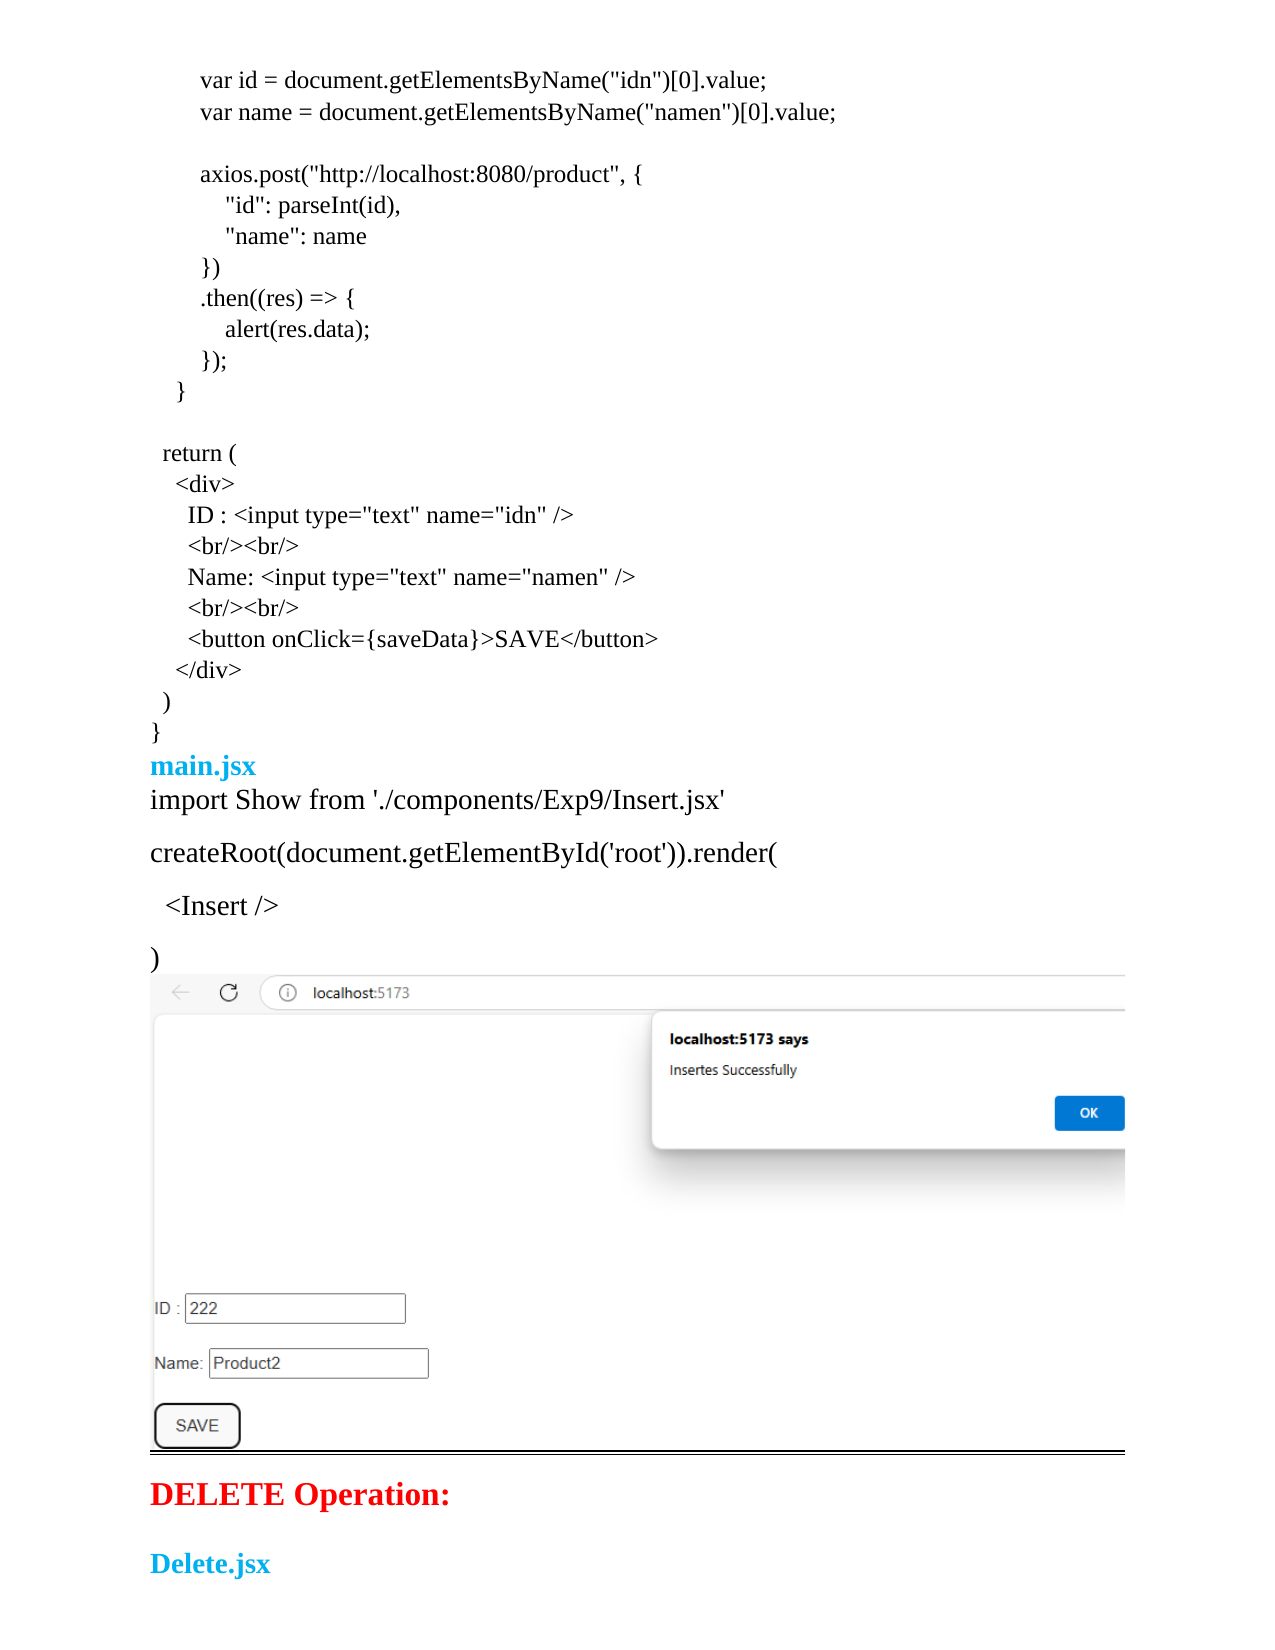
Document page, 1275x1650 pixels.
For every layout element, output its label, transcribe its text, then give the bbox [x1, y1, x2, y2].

text <br/><br/> [150, 593, 1125, 622]
text return ( [150, 438, 1125, 467]
text var name = document.getElementsByName("namen")[0].value; [150, 97, 1125, 125]
text <div> [150, 469, 1125, 498]
text } [150, 376, 1125, 405]
text Delete.jsx [150, 1546, 1125, 1579]
text ) [150, 941, 1125, 974]
text var id = document.getElementsByName("idn")[0].value; [150, 66, 1125, 94]
text alert(res.data); [150, 314, 1125, 343]
text <br/><br/> [150, 531, 1125, 560]
text </div> [150, 655, 1125, 684]
text .then((res) => { [150, 283, 1125, 312]
picture [150, 974, 1125, 1449]
text "name": name [150, 221, 1125, 249]
text DELETE Operation: [150, 1474, 1125, 1512]
text axios.post("http://localhost:8080/product", { [150, 159, 1125, 187]
text <Insert /> [150, 888, 1125, 921]
text import Show from './components/Exp9/Insert.jsx' [150, 782, 1125, 816]
text <button onClick={saveData}>SAVE</button> [150, 624, 1125, 653]
text ID : <input type="text" name="idn" /> [150, 500, 1125, 529]
text Name: <input type="text" name="namen" /> [150, 562, 1125, 591]
text main.jsx [150, 748, 1125, 782]
text }); [150, 345, 1125, 374]
text } [150, 717, 1125, 746]
text }) [150, 252, 1125, 281]
text createRoot(document.getElementById('root')).render( [150, 835, 1125, 868]
text "id": parseInt(id), [150, 190, 1125, 218]
text ) [150, 686, 1125, 715]
